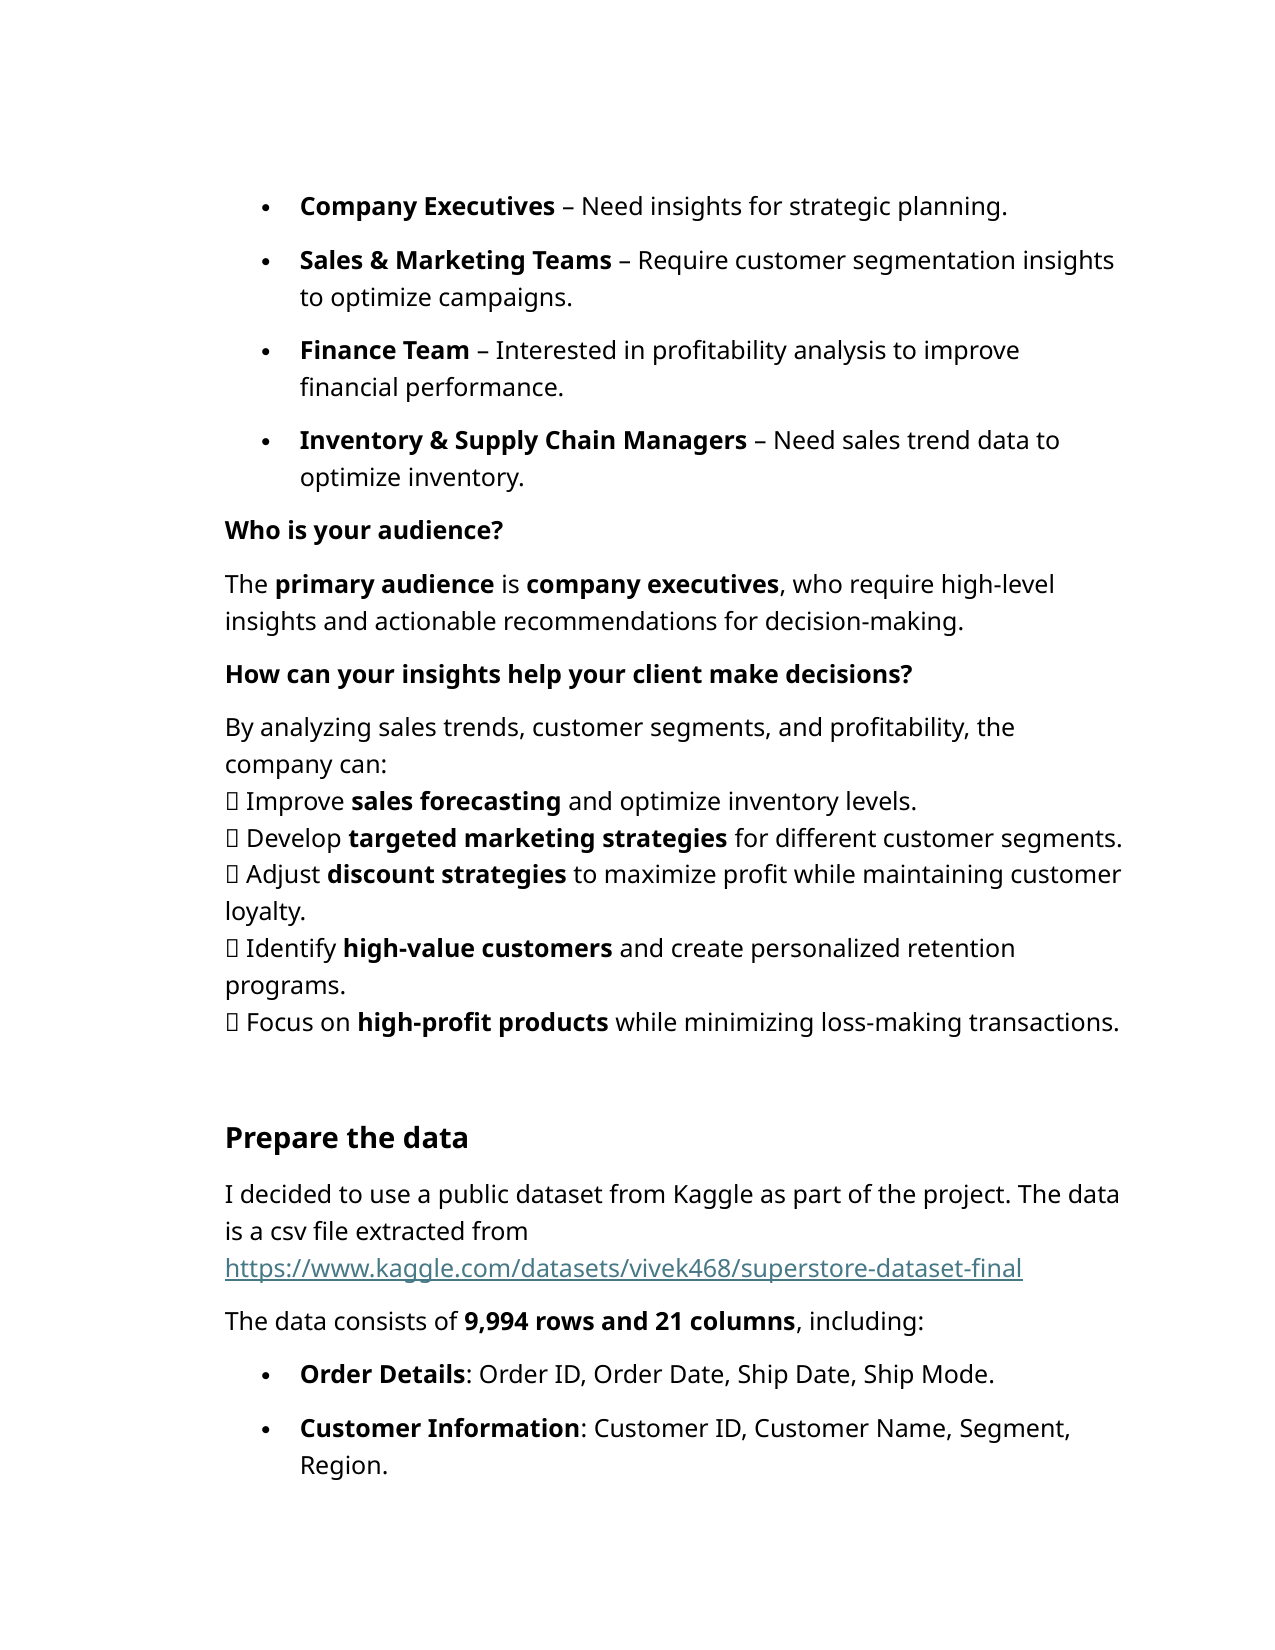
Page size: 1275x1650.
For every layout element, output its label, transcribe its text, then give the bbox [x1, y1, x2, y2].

text How can your insights help your client make decisions? [224, 657, 1125, 691]
list Order Details: Order ID, Order Date, Ship Date, Ship Mode. [262, 1357, 1125, 1391]
list Company Executives – Need insights for strategic planning. [262, 189, 1125, 223]
text Prepare the data [224, 1117, 1125, 1157]
text Who is your audience? [224, 513, 1125, 547]
text I decided to use a public dataset from Kaggle as part of the project. The data is a csv file extracted from https://www.kaggle.com/datasets/vivek468/superstore-dataset-final [224, 1177, 1125, 1284]
list Finance Team – Interested in profitability analysis to improve financial performance. [262, 333, 1125, 403]
list Inventory & Supply Chain Managers – Need sales trend data to optimize inventory. [262, 423, 1125, 494]
text The primary audience is company executives, who require high-level insights and actionable recommendations for decision-making. [224, 566, 1125, 637]
list Customer Information: Customer ID, Customer Name, Segment, Region. [262, 1411, 1125, 1481]
text By analyzing sales trends, customer segments, and profitability, the company can: ✅ Improve sales forecasting and optimize inventory levels. ✅ Develop targeted marketing strategies for different customer segments. ✅ Adjust discount strategies to maximize profit while maintaining customer loyalty. ✅ Identify high-value customers and create personalized retention programs. ✅ Focus on high-profit products while minimizing loss-making transactions. [224, 710, 1125, 1038]
list Sales & Marketing Teams – Require customer segmentation insights to optimize campaigns. [262, 242, 1125, 313]
text The data consists of 9,994 rows and 21 columns, including: [224, 1304, 1125, 1338]
